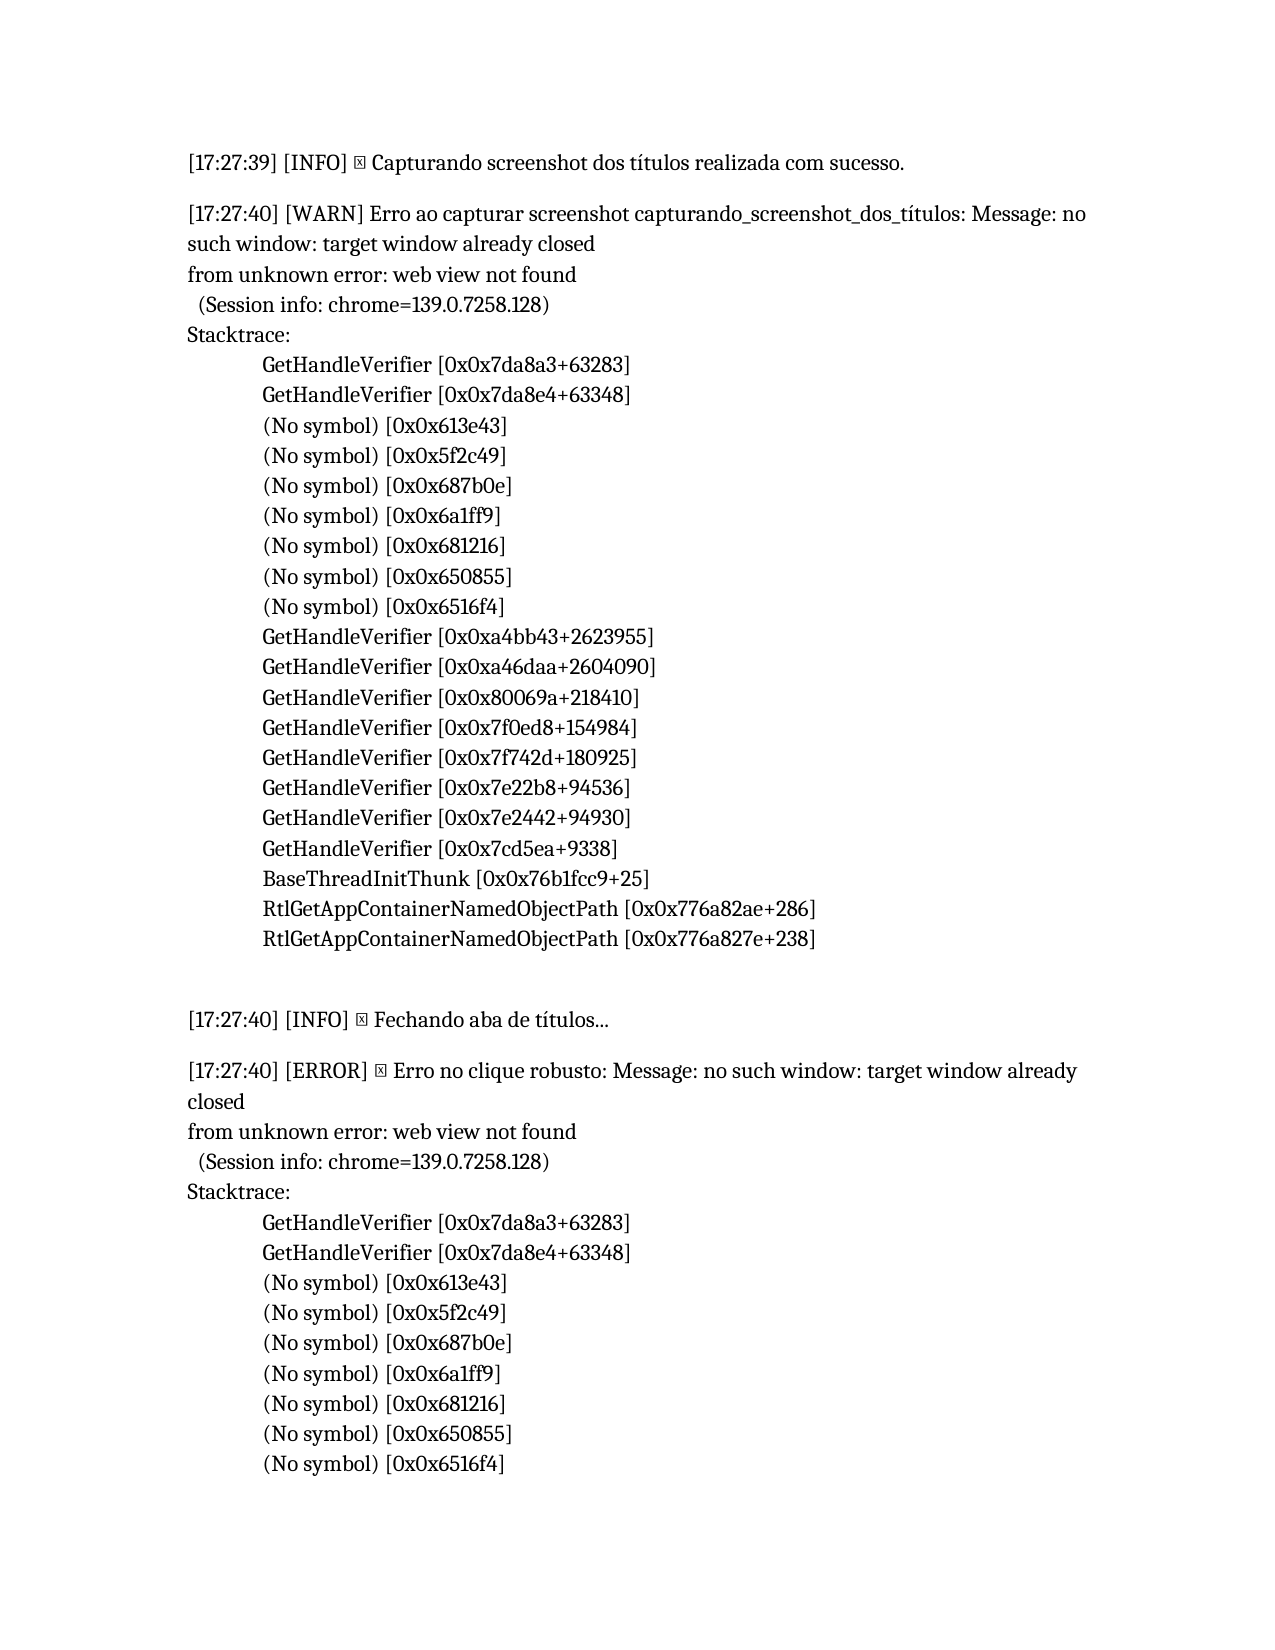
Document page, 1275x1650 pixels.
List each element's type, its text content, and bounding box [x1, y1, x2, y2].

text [187, 1058, 1087, 1477]
text [17:27:40] [WARN] Erro ao capturar screenshot capturando_screenshot_dos_títulos: Message: no such window: target window already closed from unknown error: web view not found (Session info: chrome=139.0.7258.128) Stacktrace: GetHandleVerifier [0x0x7da8a3+63283] GetHandleVerifier [0x0x7da8e4+63348] (No symbol) [0x0x613e43] (No symbol) [0x0x5f2c49] (No symbol) [0x0x687b0e] (No symbol) [0x0x6a1ff9] (No symbol) [0x0x681216] (No symbol) [0x0x650855] (No symbol) [0x0x6516f4] GetHandleVerifier [0x0xa4bb43+2623955] GetHandleVerifier [0x0xa46daa+2604090] GetHandleVerifier [0x0x80069a+218410] GetHandleVerifier [0x0x7f0ed8+154984] GetHandleVerifier [0x0x7f742d+180925] GetHandleVerifier [0x0x7e22b8+94536] GetHandleVerifier [0x0x7e2442+94930] GetHandleVerifier [0x0x7cd5ea+9338] BaseThreadInitThunk [0x0x76b1fcc9+25] RtlGetAppContainerNamedObjectPath [0x0x776a82ae+286] RtlGetAppContainerNamedObjectPath [0x0x776a827e+238] [187, 201, 1087, 983]
text [17:27:39] [INFO] ✅ Capturando screenshot dos títulos realizada com sucesso. [187, 150, 1087, 176]
text [17:27:40] [INFO] 🔄 Fechando aba de títulos... [187, 1007, 1087, 1034]
